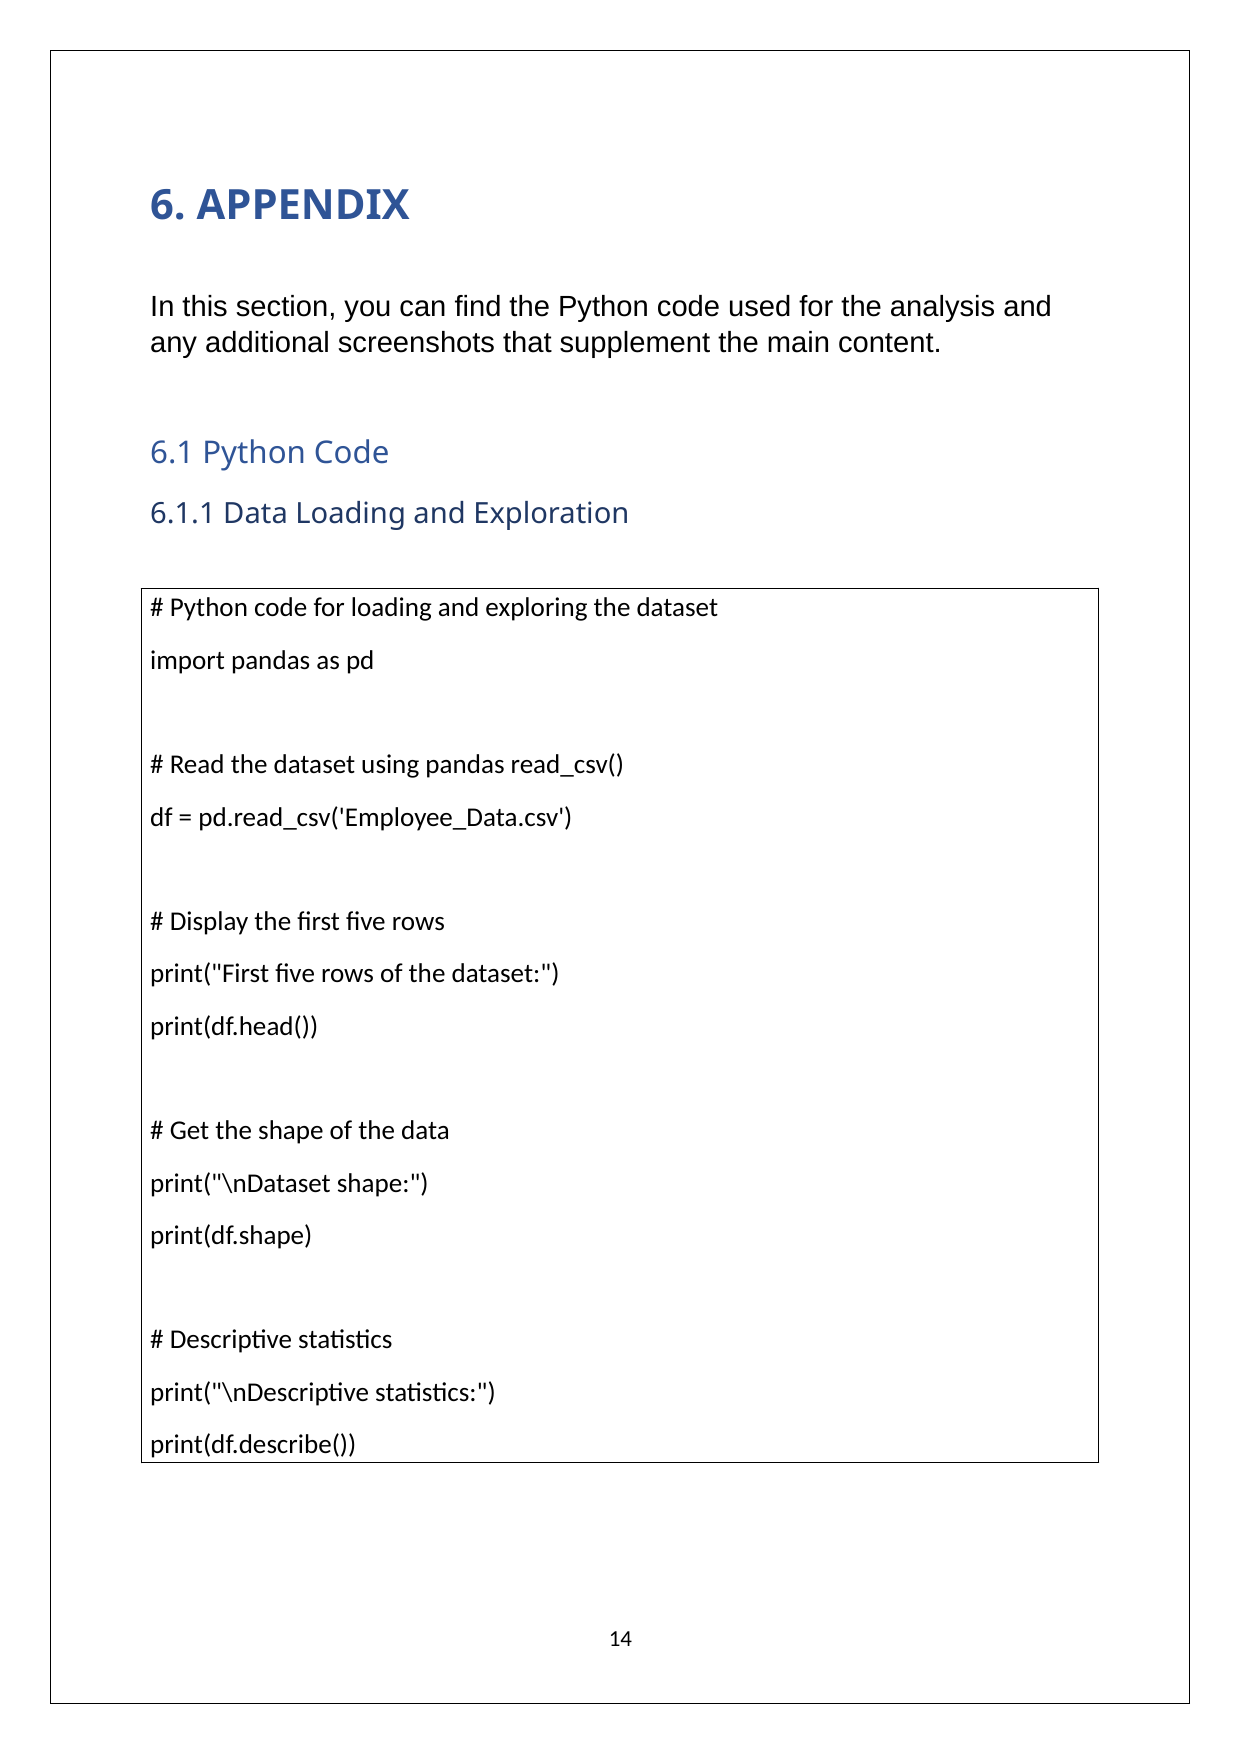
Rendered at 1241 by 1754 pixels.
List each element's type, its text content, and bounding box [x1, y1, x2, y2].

text print(df.describe()) [142, 1424, 1098, 1462]
text # Display the first five rows [142, 901, 1098, 937]
text # Descriptive statistics [142, 1319, 1098, 1356]
text # Read the dataset using pandas read_csv() [142, 744, 1098, 781]
text df = pd.read_csv('Employee_Data.csv') [142, 797, 1098, 833]
text print("\nDescriptive statistics:") [142, 1372, 1098, 1408]
text In this section, you can find the Python code used for the analysis and any additional screenshots that supplement the main content. [150, 288, 1090, 358]
text print(df.head()) [142, 1006, 1098, 1042]
text # Python code for loading and exploring the dataset [142, 589, 1098, 624]
text print(df.shape) [142, 1215, 1098, 1251]
text 6.1 Python Code [150, 430, 1090, 472]
text # Get the shape of the data [142, 1110, 1098, 1147]
text print("First five rows of the dataset:") [142, 953, 1098, 990]
subtitle 6. APPENDIX [150, 175, 1090, 232]
text import pandas as pd [142, 640, 1098, 676]
subtitle 6.1.1 Data Loading and Exploration [150, 492, 1090, 532]
text print("\nDataset shape:") [142, 1163, 1098, 1199]
